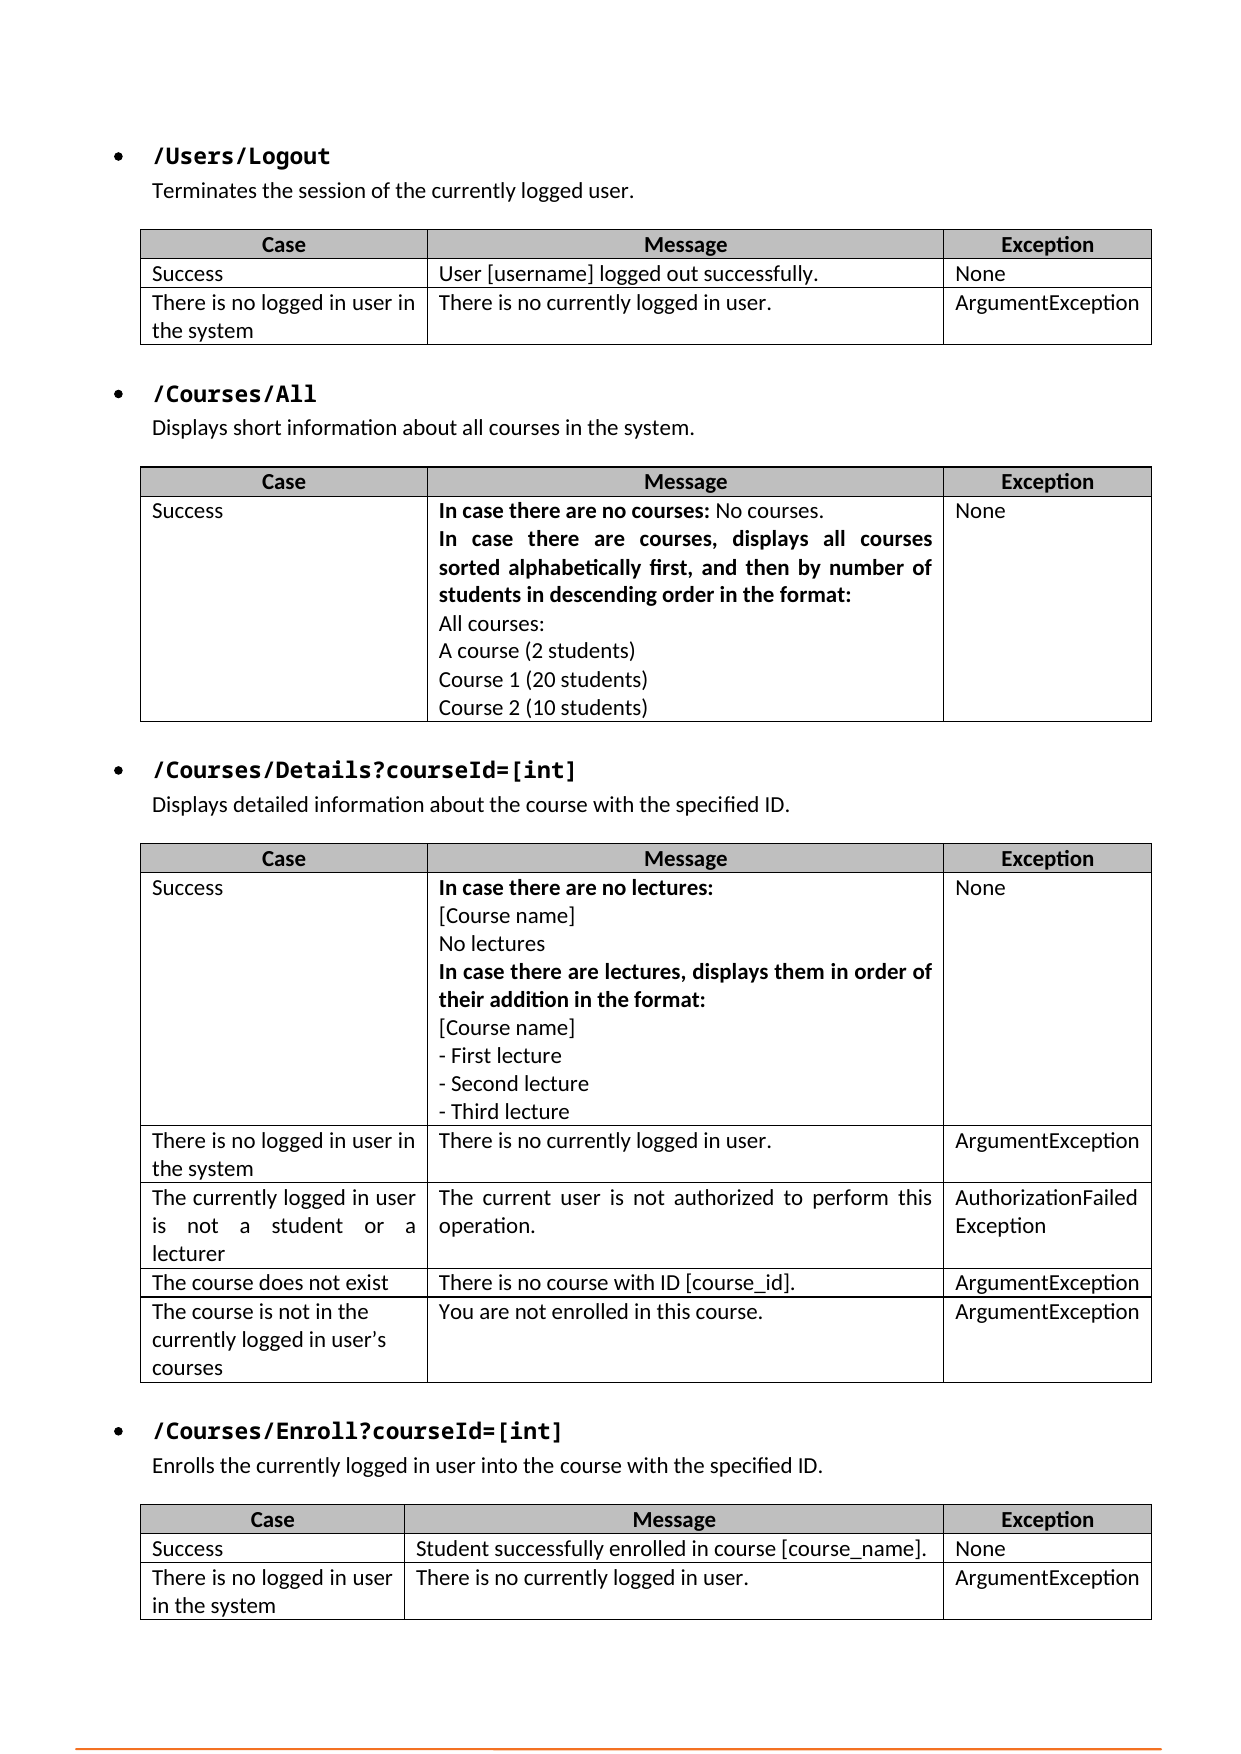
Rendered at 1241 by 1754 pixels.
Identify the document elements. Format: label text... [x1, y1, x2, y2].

table_cell There is no logged in user in the system [141, 1563, 404, 1619]
table_cell The course does not exist [141, 1269, 427, 1296]
table_cell User [username] logged out successfully. [428, 259, 943, 287]
table_cell ArgumentException [944, 288, 1151, 344]
list /Courses/Details?courseId=[int] [114, 754, 1163, 785]
table_cell AuthorizationFailed Exception [944, 1183, 1151, 1267]
table_cell There is no logged in user in the system [141, 1126, 427, 1182]
table_cell In case there are no lectures: [Course name] No lectures In case there are lectures, displays them in order of their addition in the format: [Course name] - First lecture - Second lecture - Third lecture [428, 873, 943, 1125]
table_cell The current user is not authorized to perform this operation. [428, 1183, 943, 1267]
table_header Message [428, 844, 943, 872]
table_cell Success [141, 259, 427, 287]
table_cell Success [141, 1534, 404, 1562]
list Enrolls the currently logged in user into the course with the specified ID. [152, 1451, 1163, 1479]
table_cell ArgumentException [944, 1269, 1151, 1296]
table_cell The currently logged in user is not a student or a lecturer [141, 1183, 427, 1267]
table_cell The course is not in the currently logged in user’s courses [141, 1298, 427, 1382]
table_cell There is no logged in user in the system [141, 288, 427, 344]
table_cell There is no currently logged in user. [428, 1126, 943, 1182]
table_cell Student successfully enrolled in course [course_name]. [405, 1534, 943, 1562]
list /Courses/All [114, 377, 1163, 409]
table_header Exception [944, 1505, 1151, 1533]
table_header Exception [944, 468, 1151, 496]
table_header Message [405, 1505, 943, 1533]
table_header Exception [944, 230, 1151, 258]
table_header Case [141, 1505, 404, 1533]
table_cell In case there are no courses: No courses. In case there are courses, displays all courses sorted alphabetically first, and then by number of students in descending order in the format: All courses: A course (2 students) Course 1 (20 students) Course 2 (10 students) [428, 497, 943, 721]
table_cell There is no currently logged in user. [428, 288, 943, 344]
table_header Exception [944, 844, 1151, 872]
table_cell There is no course with ID [course_id]. [428, 1269, 943, 1296]
table_header Case [141, 468, 427, 496]
table_cell ArgumentException [944, 1563, 1151, 1619]
table_cell ArgumentException [944, 1126, 1151, 1182]
list Displays detailed information about the course with the specified ID. [152, 790, 1163, 818]
list Terminates the session of the currently logged user. [152, 176, 1163, 204]
table_cell None [944, 259, 1151, 287]
table_header Message [428, 230, 943, 258]
table_cell Success [141, 873, 427, 1125]
table_header Case [141, 230, 427, 258]
table_cell You are not enrolled in this course. [428, 1298, 943, 1382]
list Displays short information about all courses in the system. [152, 413, 1163, 441]
list /Users/Logout [114, 140, 1163, 171]
list /Courses/Enroll?courseId=[int] [114, 1415, 1163, 1446]
table_cell Success [141, 497, 427, 721]
table_header Case [141, 844, 427, 872]
table_cell None [944, 497, 1151, 721]
table_cell None [944, 1534, 1151, 1562]
table_cell There is no currently logged in user. [405, 1563, 943, 1619]
table_header Message [428, 468, 943, 496]
table_cell None [944, 873, 1151, 1125]
table_cell ArgumentException [944, 1298, 1151, 1382]
